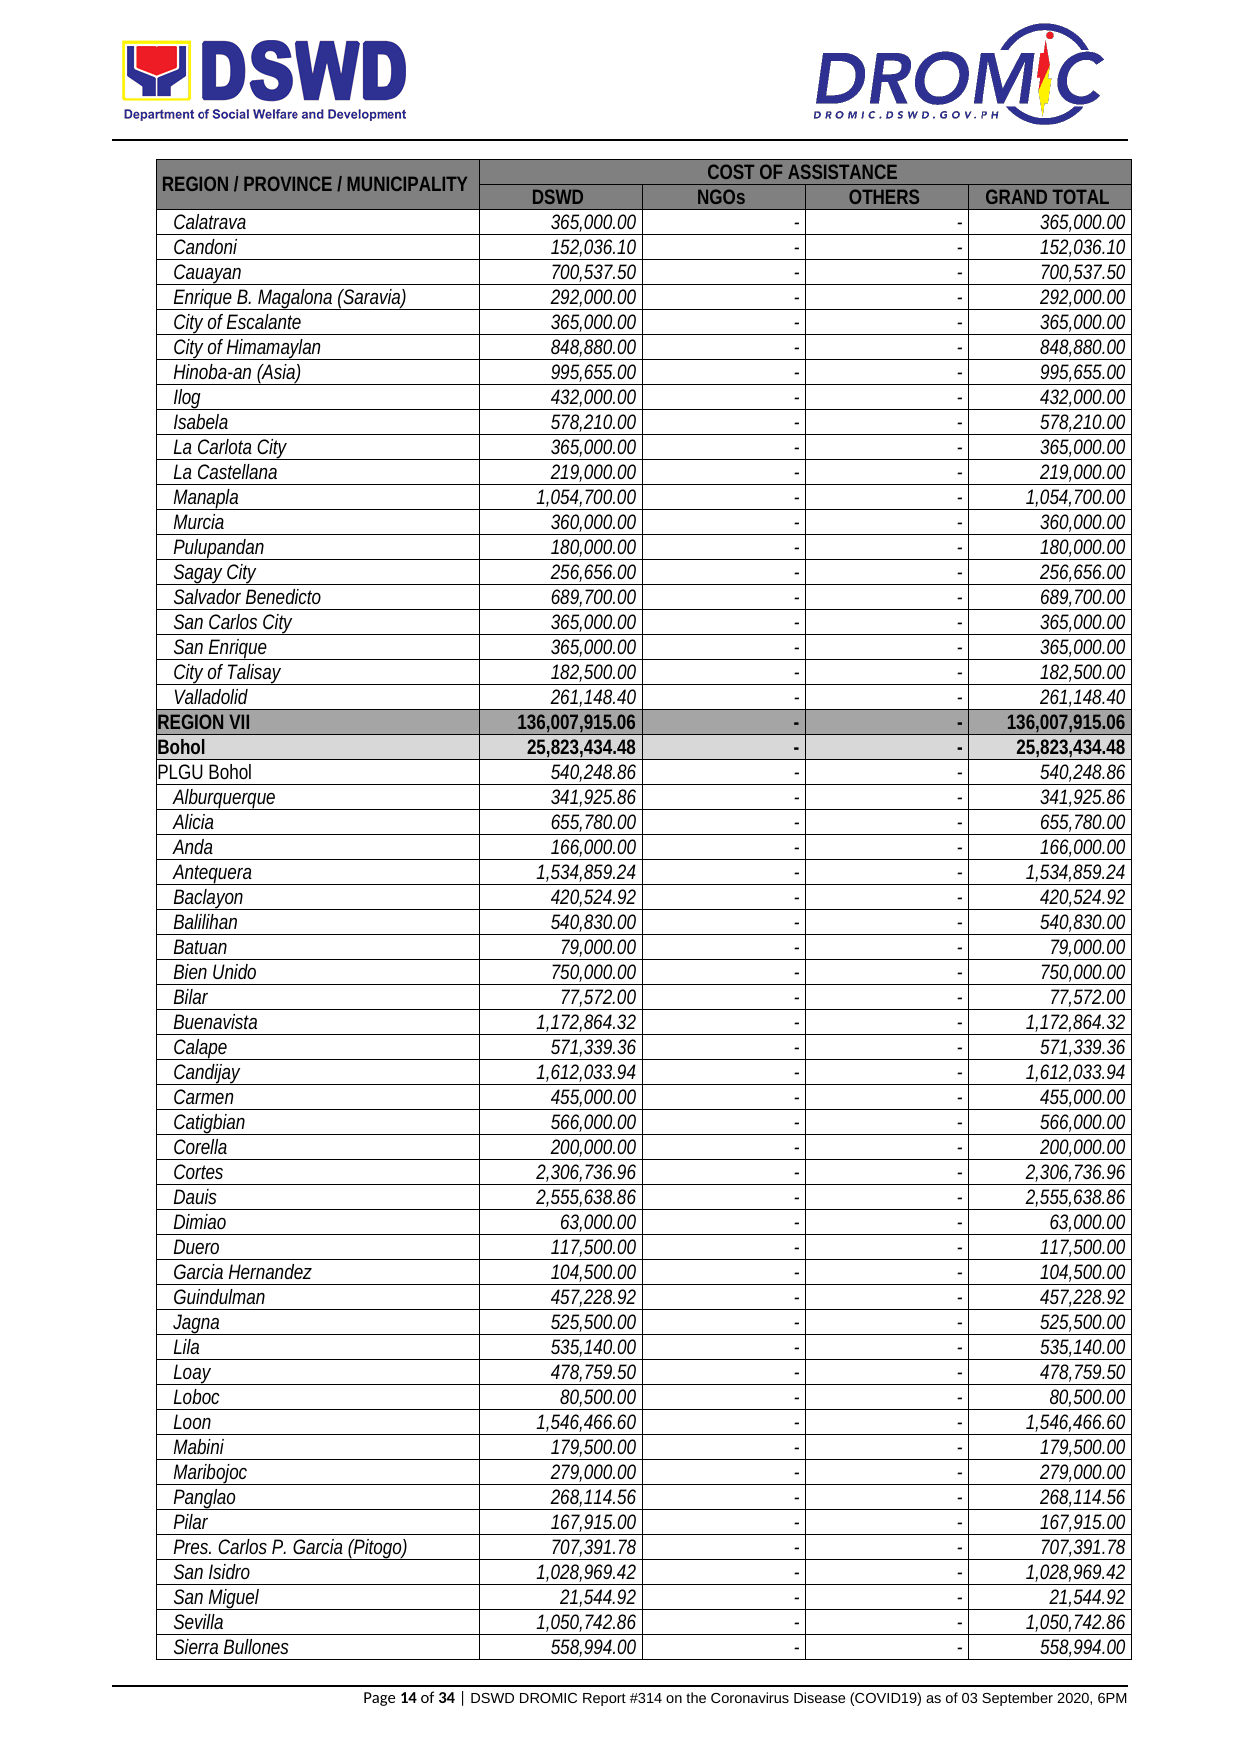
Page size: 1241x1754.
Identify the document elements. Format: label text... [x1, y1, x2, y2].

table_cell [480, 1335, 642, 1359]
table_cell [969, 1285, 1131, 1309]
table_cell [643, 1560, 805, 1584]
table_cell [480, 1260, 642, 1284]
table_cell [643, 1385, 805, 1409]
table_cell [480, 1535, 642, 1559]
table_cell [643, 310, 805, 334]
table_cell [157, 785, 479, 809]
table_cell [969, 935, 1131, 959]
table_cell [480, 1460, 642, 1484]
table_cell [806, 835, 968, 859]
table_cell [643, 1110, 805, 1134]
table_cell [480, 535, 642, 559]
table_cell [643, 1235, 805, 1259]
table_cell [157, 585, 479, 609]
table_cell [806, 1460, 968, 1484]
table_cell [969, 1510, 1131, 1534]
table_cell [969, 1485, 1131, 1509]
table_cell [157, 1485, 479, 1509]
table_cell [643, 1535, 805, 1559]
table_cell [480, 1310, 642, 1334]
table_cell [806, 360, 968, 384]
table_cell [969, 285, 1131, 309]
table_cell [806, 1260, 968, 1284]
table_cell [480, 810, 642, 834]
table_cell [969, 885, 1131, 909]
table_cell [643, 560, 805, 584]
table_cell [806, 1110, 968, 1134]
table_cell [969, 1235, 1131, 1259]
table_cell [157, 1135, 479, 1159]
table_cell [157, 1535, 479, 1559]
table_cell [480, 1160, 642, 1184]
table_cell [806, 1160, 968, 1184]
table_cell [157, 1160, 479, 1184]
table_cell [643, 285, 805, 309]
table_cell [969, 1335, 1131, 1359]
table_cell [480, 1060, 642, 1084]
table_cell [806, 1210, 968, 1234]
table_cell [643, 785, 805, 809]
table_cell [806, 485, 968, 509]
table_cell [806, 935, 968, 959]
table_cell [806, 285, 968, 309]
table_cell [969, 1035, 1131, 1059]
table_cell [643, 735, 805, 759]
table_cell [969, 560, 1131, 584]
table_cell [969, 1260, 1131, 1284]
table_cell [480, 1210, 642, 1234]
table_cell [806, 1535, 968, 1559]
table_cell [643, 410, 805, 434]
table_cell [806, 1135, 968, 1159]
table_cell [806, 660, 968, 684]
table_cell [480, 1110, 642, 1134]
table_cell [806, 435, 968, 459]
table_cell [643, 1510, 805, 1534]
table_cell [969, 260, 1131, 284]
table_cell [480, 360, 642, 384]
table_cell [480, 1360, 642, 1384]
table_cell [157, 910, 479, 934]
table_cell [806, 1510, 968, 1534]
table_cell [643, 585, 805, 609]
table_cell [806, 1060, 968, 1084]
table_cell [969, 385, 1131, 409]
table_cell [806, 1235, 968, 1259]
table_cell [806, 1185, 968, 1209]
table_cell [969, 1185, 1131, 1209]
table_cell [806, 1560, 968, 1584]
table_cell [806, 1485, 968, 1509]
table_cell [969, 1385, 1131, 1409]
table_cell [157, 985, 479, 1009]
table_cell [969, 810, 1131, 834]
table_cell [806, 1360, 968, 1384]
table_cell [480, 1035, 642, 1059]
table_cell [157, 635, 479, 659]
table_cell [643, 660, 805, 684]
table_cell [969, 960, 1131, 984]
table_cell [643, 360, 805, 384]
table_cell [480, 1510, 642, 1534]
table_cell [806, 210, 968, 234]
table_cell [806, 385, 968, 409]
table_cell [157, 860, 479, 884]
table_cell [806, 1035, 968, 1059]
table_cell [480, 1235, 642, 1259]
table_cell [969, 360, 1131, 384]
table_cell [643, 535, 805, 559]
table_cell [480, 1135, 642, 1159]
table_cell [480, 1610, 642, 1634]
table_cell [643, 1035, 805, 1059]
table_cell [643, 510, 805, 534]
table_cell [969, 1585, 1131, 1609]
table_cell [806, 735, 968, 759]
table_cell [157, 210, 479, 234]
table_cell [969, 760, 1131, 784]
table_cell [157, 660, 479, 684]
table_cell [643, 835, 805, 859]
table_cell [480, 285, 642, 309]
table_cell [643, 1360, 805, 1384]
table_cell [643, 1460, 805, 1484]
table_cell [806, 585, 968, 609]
picture [781, 23, 1133, 125]
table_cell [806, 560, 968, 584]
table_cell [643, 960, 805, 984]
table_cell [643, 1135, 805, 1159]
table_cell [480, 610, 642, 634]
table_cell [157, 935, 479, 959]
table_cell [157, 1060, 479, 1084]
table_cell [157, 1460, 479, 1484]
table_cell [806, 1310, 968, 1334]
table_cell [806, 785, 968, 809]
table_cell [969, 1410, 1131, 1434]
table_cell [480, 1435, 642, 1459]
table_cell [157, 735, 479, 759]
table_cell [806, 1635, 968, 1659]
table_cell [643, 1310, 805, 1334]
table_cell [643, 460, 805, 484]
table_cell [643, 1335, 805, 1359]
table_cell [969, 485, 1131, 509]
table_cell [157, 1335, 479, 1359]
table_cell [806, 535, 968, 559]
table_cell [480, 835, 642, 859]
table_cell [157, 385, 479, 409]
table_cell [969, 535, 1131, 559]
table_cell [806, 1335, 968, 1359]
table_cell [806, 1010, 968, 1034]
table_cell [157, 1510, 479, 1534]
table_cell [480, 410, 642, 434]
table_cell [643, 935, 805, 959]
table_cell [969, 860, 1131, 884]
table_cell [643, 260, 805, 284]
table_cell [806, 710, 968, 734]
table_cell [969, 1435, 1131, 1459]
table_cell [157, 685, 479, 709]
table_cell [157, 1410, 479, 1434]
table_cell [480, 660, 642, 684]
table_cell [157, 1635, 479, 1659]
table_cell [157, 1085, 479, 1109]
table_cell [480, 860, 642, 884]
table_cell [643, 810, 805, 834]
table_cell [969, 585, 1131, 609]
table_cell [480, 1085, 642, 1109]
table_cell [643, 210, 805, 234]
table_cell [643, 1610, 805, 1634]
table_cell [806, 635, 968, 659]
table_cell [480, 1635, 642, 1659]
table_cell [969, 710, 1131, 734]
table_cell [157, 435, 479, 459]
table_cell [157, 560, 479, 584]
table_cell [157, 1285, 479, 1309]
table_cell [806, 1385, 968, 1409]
table_cell GRAND TOTAL [969, 185, 1131, 209]
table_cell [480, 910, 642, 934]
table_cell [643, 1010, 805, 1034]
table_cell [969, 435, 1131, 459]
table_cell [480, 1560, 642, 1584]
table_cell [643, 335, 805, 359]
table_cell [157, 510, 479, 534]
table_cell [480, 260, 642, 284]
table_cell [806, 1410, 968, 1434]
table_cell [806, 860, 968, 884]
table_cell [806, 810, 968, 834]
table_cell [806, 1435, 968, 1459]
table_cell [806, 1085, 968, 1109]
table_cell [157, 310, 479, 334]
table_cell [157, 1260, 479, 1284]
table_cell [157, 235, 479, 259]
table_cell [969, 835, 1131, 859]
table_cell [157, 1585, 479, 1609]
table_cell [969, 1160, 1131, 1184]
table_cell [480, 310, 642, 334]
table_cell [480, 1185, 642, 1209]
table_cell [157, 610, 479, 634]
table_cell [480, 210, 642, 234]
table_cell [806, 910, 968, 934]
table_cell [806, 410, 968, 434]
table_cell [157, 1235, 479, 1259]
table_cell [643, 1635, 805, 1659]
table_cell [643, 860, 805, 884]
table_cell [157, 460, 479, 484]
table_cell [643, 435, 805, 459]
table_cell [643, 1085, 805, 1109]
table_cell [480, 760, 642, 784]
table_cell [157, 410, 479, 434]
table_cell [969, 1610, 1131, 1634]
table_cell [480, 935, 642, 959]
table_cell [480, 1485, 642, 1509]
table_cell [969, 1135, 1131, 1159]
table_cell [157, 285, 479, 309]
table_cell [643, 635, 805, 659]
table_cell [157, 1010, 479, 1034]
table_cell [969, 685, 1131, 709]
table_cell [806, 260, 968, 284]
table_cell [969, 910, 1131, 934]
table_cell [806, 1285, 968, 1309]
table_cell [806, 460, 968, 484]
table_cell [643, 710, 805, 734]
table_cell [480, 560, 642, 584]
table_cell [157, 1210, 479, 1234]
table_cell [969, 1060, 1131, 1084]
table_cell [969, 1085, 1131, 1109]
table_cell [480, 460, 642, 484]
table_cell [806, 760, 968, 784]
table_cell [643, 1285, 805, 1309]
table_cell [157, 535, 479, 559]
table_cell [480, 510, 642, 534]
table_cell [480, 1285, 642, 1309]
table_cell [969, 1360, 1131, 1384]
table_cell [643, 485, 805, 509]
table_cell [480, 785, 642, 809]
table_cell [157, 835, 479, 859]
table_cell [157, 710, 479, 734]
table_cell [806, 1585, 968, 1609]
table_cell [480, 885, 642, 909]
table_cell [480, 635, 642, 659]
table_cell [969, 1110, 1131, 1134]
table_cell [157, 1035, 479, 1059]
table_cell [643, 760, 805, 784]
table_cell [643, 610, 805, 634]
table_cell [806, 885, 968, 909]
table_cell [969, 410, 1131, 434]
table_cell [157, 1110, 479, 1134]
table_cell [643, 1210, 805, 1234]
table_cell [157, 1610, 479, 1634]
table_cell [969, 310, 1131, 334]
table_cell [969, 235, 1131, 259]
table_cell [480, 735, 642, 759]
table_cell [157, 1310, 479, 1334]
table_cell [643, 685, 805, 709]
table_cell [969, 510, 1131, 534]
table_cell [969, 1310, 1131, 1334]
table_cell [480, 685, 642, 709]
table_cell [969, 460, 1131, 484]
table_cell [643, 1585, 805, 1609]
picture [112, 37, 416, 125]
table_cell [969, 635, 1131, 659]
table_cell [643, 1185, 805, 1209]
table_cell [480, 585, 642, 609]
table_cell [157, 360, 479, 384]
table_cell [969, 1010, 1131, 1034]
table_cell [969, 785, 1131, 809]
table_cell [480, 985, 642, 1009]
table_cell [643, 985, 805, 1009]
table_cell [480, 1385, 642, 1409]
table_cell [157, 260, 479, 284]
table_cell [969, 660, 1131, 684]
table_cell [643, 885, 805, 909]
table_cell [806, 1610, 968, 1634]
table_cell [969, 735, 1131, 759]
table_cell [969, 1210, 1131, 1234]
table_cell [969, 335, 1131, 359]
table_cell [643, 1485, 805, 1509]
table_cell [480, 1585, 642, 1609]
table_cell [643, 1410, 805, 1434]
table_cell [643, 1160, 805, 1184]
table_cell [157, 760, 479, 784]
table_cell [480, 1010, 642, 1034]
table_cell DSWD [480, 185, 642, 209]
table_cell NGOs [643, 185, 805, 209]
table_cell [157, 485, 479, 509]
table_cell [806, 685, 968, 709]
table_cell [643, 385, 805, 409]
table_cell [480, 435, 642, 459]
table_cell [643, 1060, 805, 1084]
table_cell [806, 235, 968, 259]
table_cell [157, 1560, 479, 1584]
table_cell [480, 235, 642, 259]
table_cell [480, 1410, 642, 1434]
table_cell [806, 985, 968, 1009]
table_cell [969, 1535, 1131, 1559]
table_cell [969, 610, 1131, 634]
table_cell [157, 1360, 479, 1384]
table_header REGION / PROVINCE / MUNICIPALITY [157, 160, 479, 209]
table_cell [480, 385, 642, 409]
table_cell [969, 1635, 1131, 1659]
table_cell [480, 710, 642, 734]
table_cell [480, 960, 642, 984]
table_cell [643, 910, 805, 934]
table_cell OTHERS [806, 185, 968, 209]
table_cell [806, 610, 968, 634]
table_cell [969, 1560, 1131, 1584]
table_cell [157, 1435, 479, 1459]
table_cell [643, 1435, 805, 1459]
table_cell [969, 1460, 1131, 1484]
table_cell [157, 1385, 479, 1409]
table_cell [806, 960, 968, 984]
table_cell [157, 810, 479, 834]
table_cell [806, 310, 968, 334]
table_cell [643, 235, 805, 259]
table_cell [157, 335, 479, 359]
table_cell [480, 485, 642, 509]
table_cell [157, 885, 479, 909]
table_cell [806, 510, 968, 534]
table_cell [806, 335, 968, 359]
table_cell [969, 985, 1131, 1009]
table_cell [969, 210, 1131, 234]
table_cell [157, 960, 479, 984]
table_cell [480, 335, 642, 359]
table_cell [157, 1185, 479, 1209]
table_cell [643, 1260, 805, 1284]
table_header COST OF ASSISTANCE [480, 160, 1131, 184]
